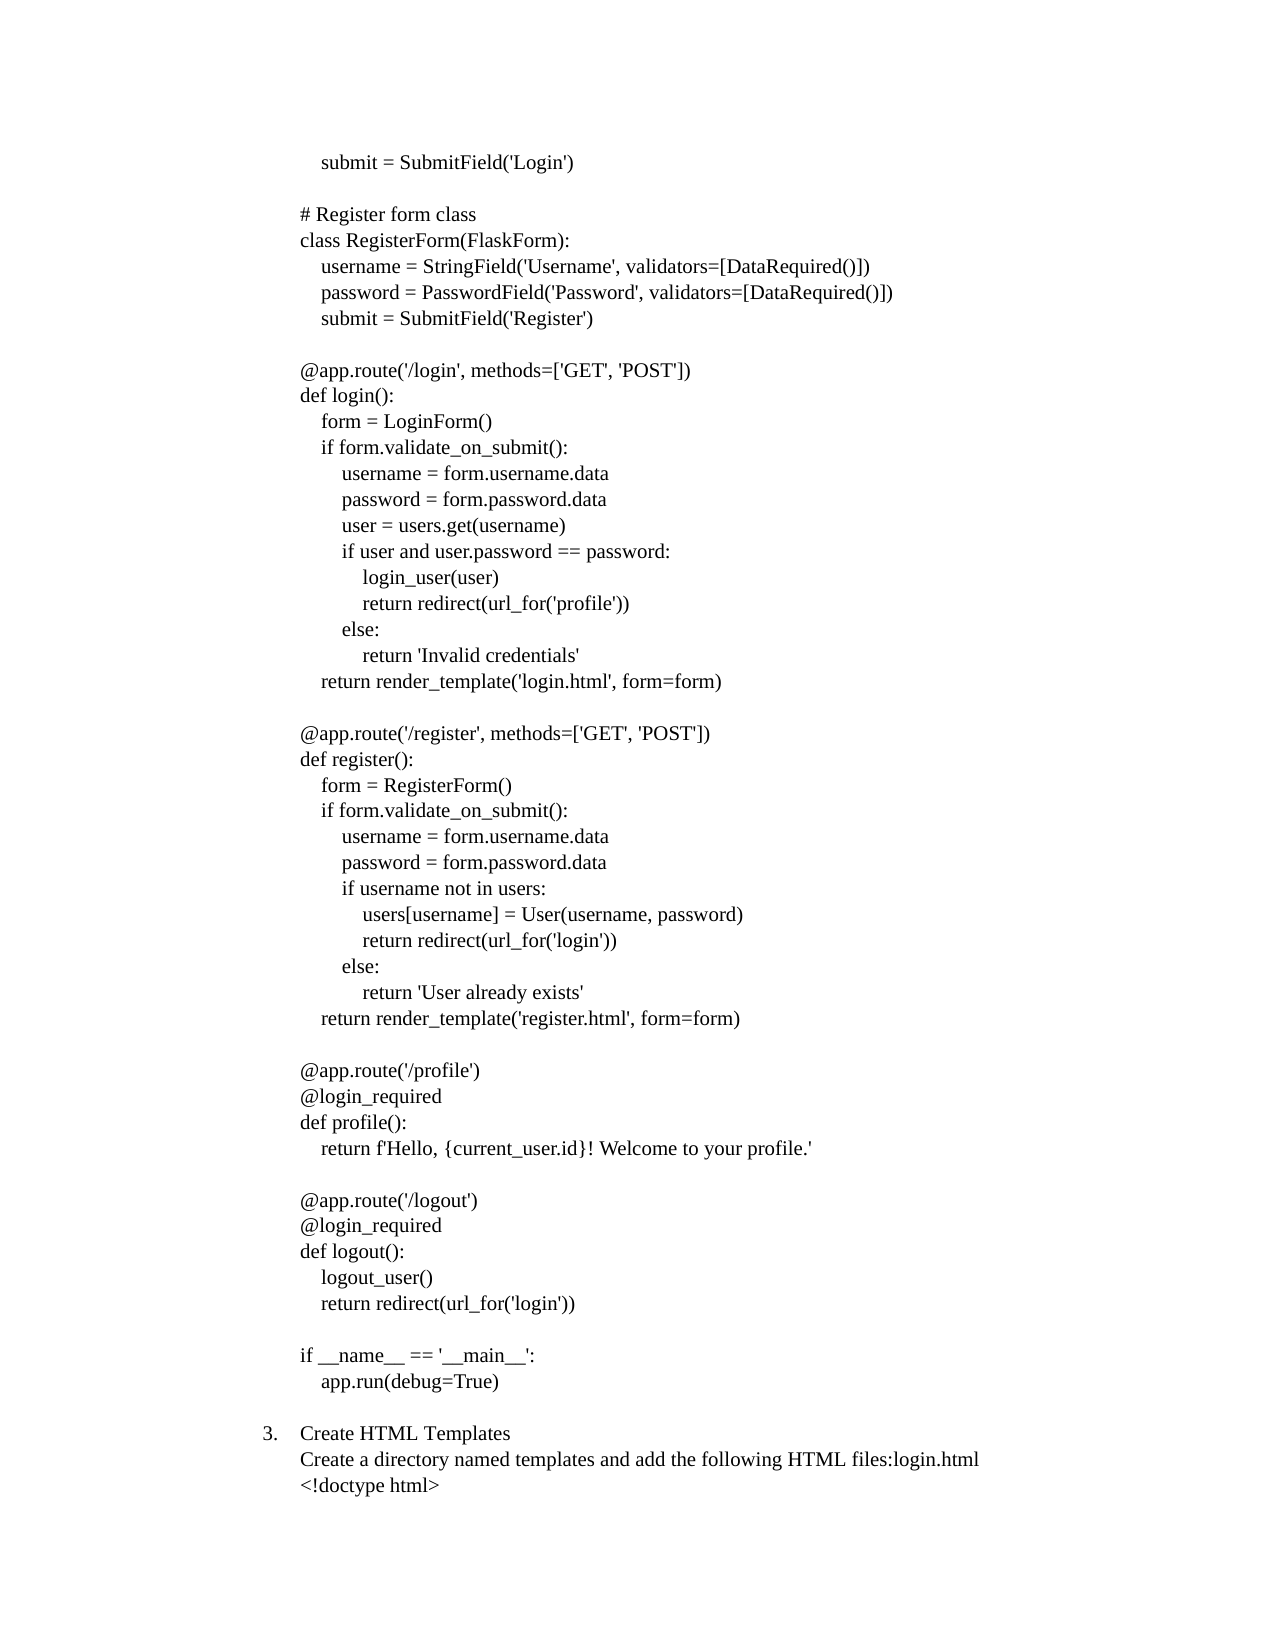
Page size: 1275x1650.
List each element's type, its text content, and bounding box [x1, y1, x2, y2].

list def login(): [300, 383, 1125, 407]
list login_user(user) [300, 565, 1125, 589]
list return f'Hello, {current_user.id}! Welcome to your profile.' [300, 1136, 1125, 1160]
list def logout(): [300, 1239, 1125, 1263]
list @app.route('/register', methods=['GET', 'POST']) [300, 721, 1125, 745]
list if username not in users: [300, 876, 1125, 900]
list @login_required [300, 1213, 1125, 1237]
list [300, 254, 1125, 278]
list return redirect(url_for('login')) [300, 928, 1125, 952]
list @login_required [300, 1084, 1125, 1108]
list class RegisterForm(FlaskForm): [300, 228, 1125, 252]
list else: [300, 617, 1125, 641]
list return render_template('login.html', form=form) [300, 669, 1125, 693]
list else: [300, 954, 1125, 978]
list if form.validate_on_submit(): [300, 798, 1125, 822]
list users[username] = User(username, password) [300, 902, 1125, 926]
list # Register form class [300, 202, 1125, 226]
list return redirect(url_for('profile')) [300, 591, 1125, 615]
list submit = SubmitField('Login') [300, 150, 1125, 174]
list if user and user.password == password: [300, 539, 1125, 563]
list @app.route('/profile') [300, 1058, 1125, 1082]
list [300, 280, 1125, 304]
list return render_template('register.html', form=form) [300, 1006, 1125, 1030]
list return redirect(url_for('login')) [300, 1291, 1125, 1315]
list logout_user() [300, 1265, 1125, 1289]
list app.run(debug=True) [300, 1369, 1125, 1393]
list password = form.password.data [300, 487, 1125, 511]
list username = form.username.data [300, 824, 1125, 848]
list if form.validate_on_submit(): [300, 435, 1125, 459]
list <!doctype html> [300, 1473, 1125, 1497]
list password = form.password.data [300, 850, 1125, 874]
list Create HTML Templates [262, 1421, 1125, 1445]
list if __name__ == '__main__': [300, 1343, 1125, 1367]
list form = LoginForm() [300, 409, 1125, 433]
list username = form.username.data [300, 461, 1125, 485]
list user = users.get(username) [300, 513, 1125, 537]
list Create a directory named templates and add the following HTML files:login.html [300, 1447, 1125, 1471]
list def profile(): [300, 1110, 1125, 1134]
list def register(): [300, 747, 1125, 771]
list submit = SubmitField('Register') [300, 306, 1125, 330]
list @app.route('/logout') [300, 1187, 1125, 1212]
list return 'Invalid credentials' [300, 643, 1125, 667]
list form = RegisterForm() [300, 772, 1125, 797]
list return 'User already exists' [300, 980, 1125, 1004]
list @app.route('/login', methods=['GET', 'POST']) [300, 357, 1125, 382]
